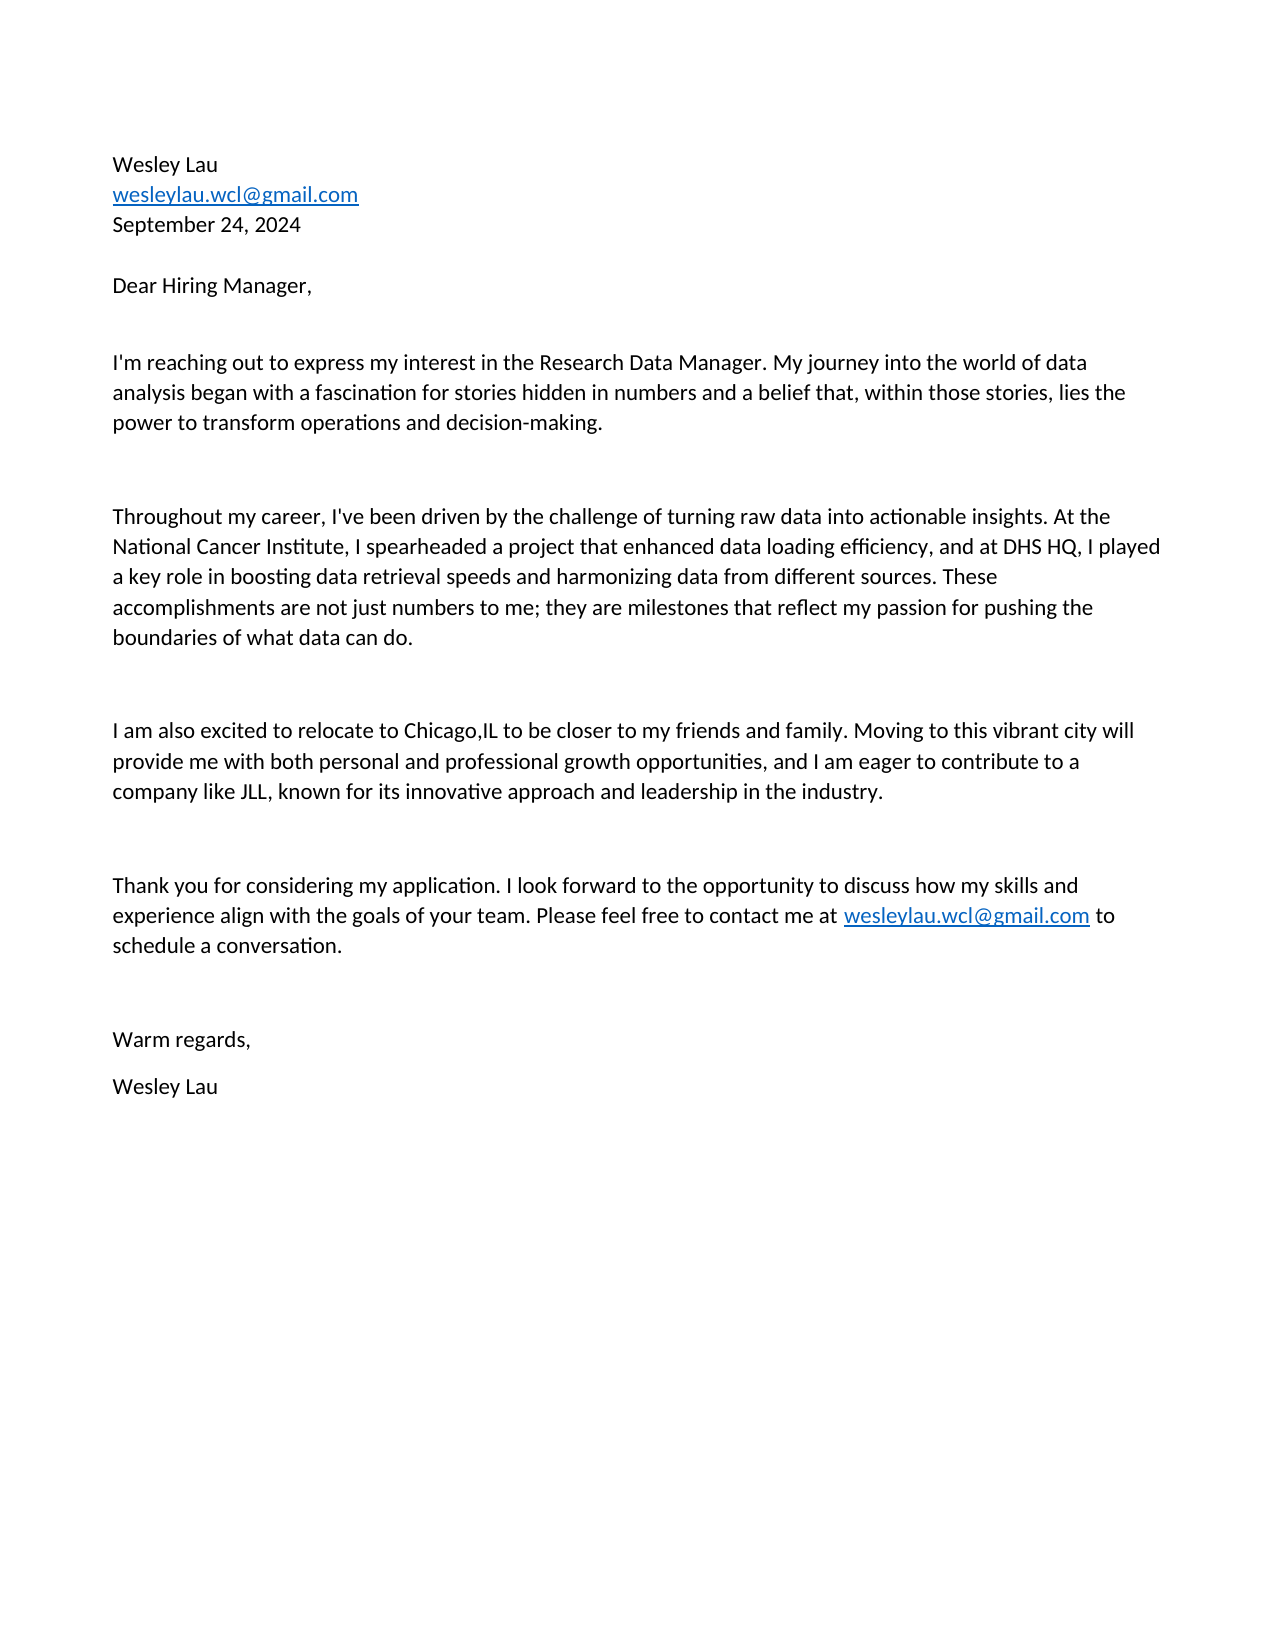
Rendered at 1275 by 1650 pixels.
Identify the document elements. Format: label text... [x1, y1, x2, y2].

text Wesley Lau [112, 1072, 1162, 1100]
text Thank you for considering my application. I look forward to the opportunity to discuss how my skills and experience align with the goals of your team. Please feel free to contact me at wesleylau.wcl@gmail.com to schedule a conversation. [112, 871, 1162, 959]
text Warm regards, [112, 1025, 1162, 1053]
text I'm reaching out to express my interest in the Research Data Manager. My journey into the world of data analysis began with a fascination for stories hidden in numbers and a belief that, within those stories, lies the power to transform operations and decision-making. [112, 348, 1162, 436]
text Dear Hiring Manager, [112, 271, 1162, 299]
text I am also excited to relocate to Chicago,IL to be closer to my friends and family. Moving to this vibrant city will provide me with both personal and professional growth opportunities, and I am eager to contribute to a company like JLL, known for its innovative approach and leadership in the industry. [112, 717, 1162, 805]
text wesleylau.wcl@gmail.com [112, 180, 1162, 208]
text September 24, 2024 [112, 210, 1162, 238]
text Throughout my career, I've been driven by the challenge of turning raw data into actionable insights. At the National Cancer Institute, I spearheaded a project that enhanced data loading efficiency, and at DHS HQ, I played a key role in boosting data retrieval speeds and harmonizing data from different sources. These accomplishments are not just numbers to me; they are milestones that reflect my passion for pushing the boundaries of what data can do. [112, 502, 1162, 651]
text Wesley Lau [112, 150, 1162, 178]
